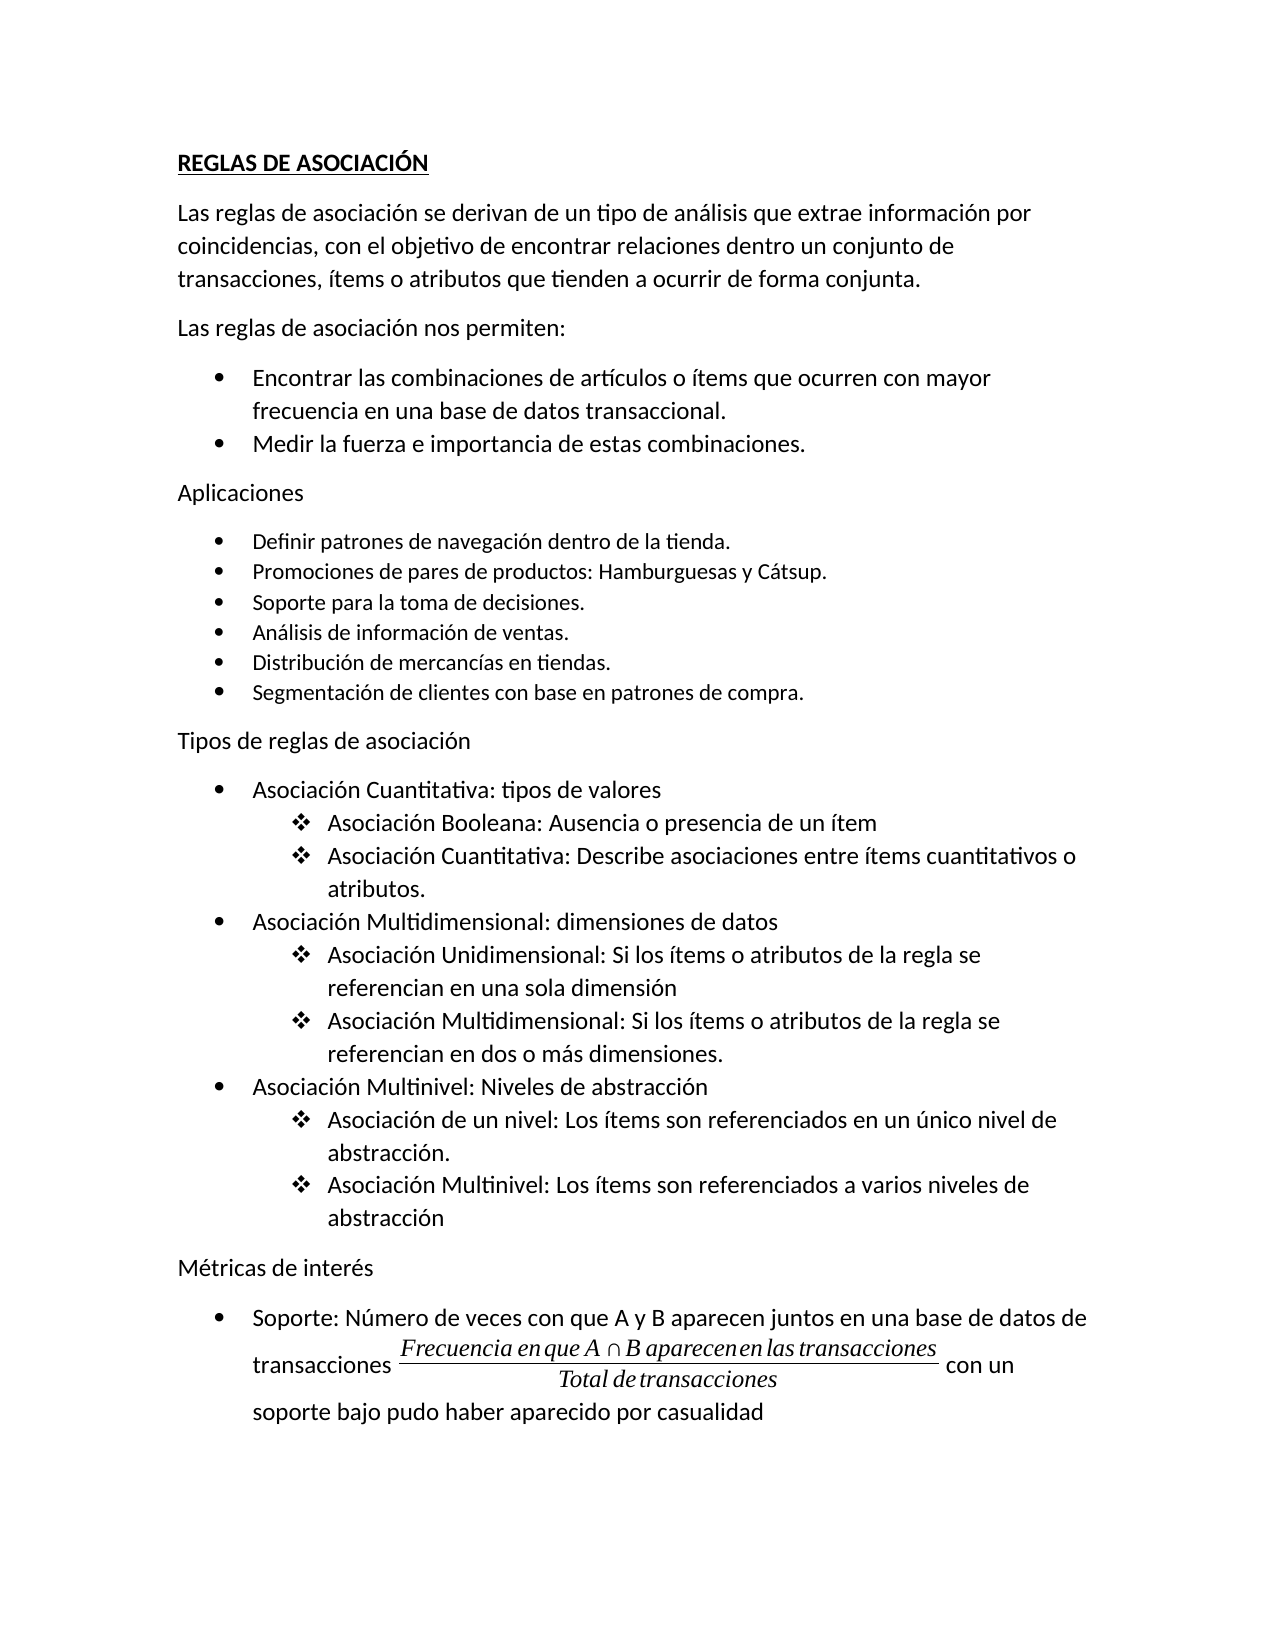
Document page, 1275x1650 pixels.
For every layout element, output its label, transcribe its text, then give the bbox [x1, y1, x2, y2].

list Asociación Cuantitativa: Describe asociaciones entre ítems cuantitativos o atributos. [290, 841, 1098, 904]
text Las reglas de asociación nos permiten: [177, 313, 1098, 343]
list Segmentación de clientes con base en patrones de compra. [215, 678, 1098, 706]
list Asociación Multinivel: Los ítems son referenciados a varios niveles de abstracción [290, 1170, 1098, 1233]
list Asociación Cuantitativa: tipos de valores [215, 775, 1098, 805]
list Asociación de un nivel: Los ítems son referenciados en un único nivel de abstracción. [290, 1104, 1098, 1167]
list Asociación Unidimensional: Si los ítems o atributos de la regla se referencian en una sola dimensión [290, 939, 1098, 1003]
list Soporte: Número de veces con que A y B aparecen juntos en una base de datos de transacciones con un soporte bajo pudo haber aparecido por casualidad [215, 1302, 1098, 1427]
list Asociación Multinivel: Niveles de abstracción [215, 1071, 1098, 1101]
list Asociación Booleana: Ausencia o presencia de un ítem [290, 808, 1098, 838]
text Tipos de reglas de asociación [177, 725, 1098, 756]
text Las reglas de asociación se derivan de un tipo de análisis que extrae información por coincidencias, con el objetivo de encontrar relaciones dentro un conjunto de transacciones, ítems o atributos que tienden a ocurrir de forma conjunta. [177, 197, 1098, 293]
text REGLAS DE ASOCIACIÓN [177, 148, 1098, 178]
list Distribución de mercancías en tiendas. [215, 648, 1098, 676]
list Promociones de pares de productos: Hamburguesas y Cátsup. [215, 557, 1098, 585]
list Asociación Multidimensional: dimensiones de datos [215, 906, 1098, 937]
text Aplicaciones [177, 478, 1098, 508]
text Métricas de interés [177, 1252, 1098, 1283]
list Medir la fuerza e importancia de estas combinaciones. [215, 428, 1098, 458]
list Definir patrones de navegación dentro de la tienda. [215, 527, 1098, 555]
list Asociación Multidimensional: Si los ítems o atributos de la regla se referencian en dos o más dimensiones. [290, 1005, 1098, 1068]
list Encontrar las combinaciones de artículos o ítems que ocurren con mayor frecuencia en una base de datos transaccional. [215, 362, 1098, 426]
list Soporte para la toma de decisiones. [215, 588, 1098, 616]
list Análisis de información de ventas. [215, 618, 1098, 646]
